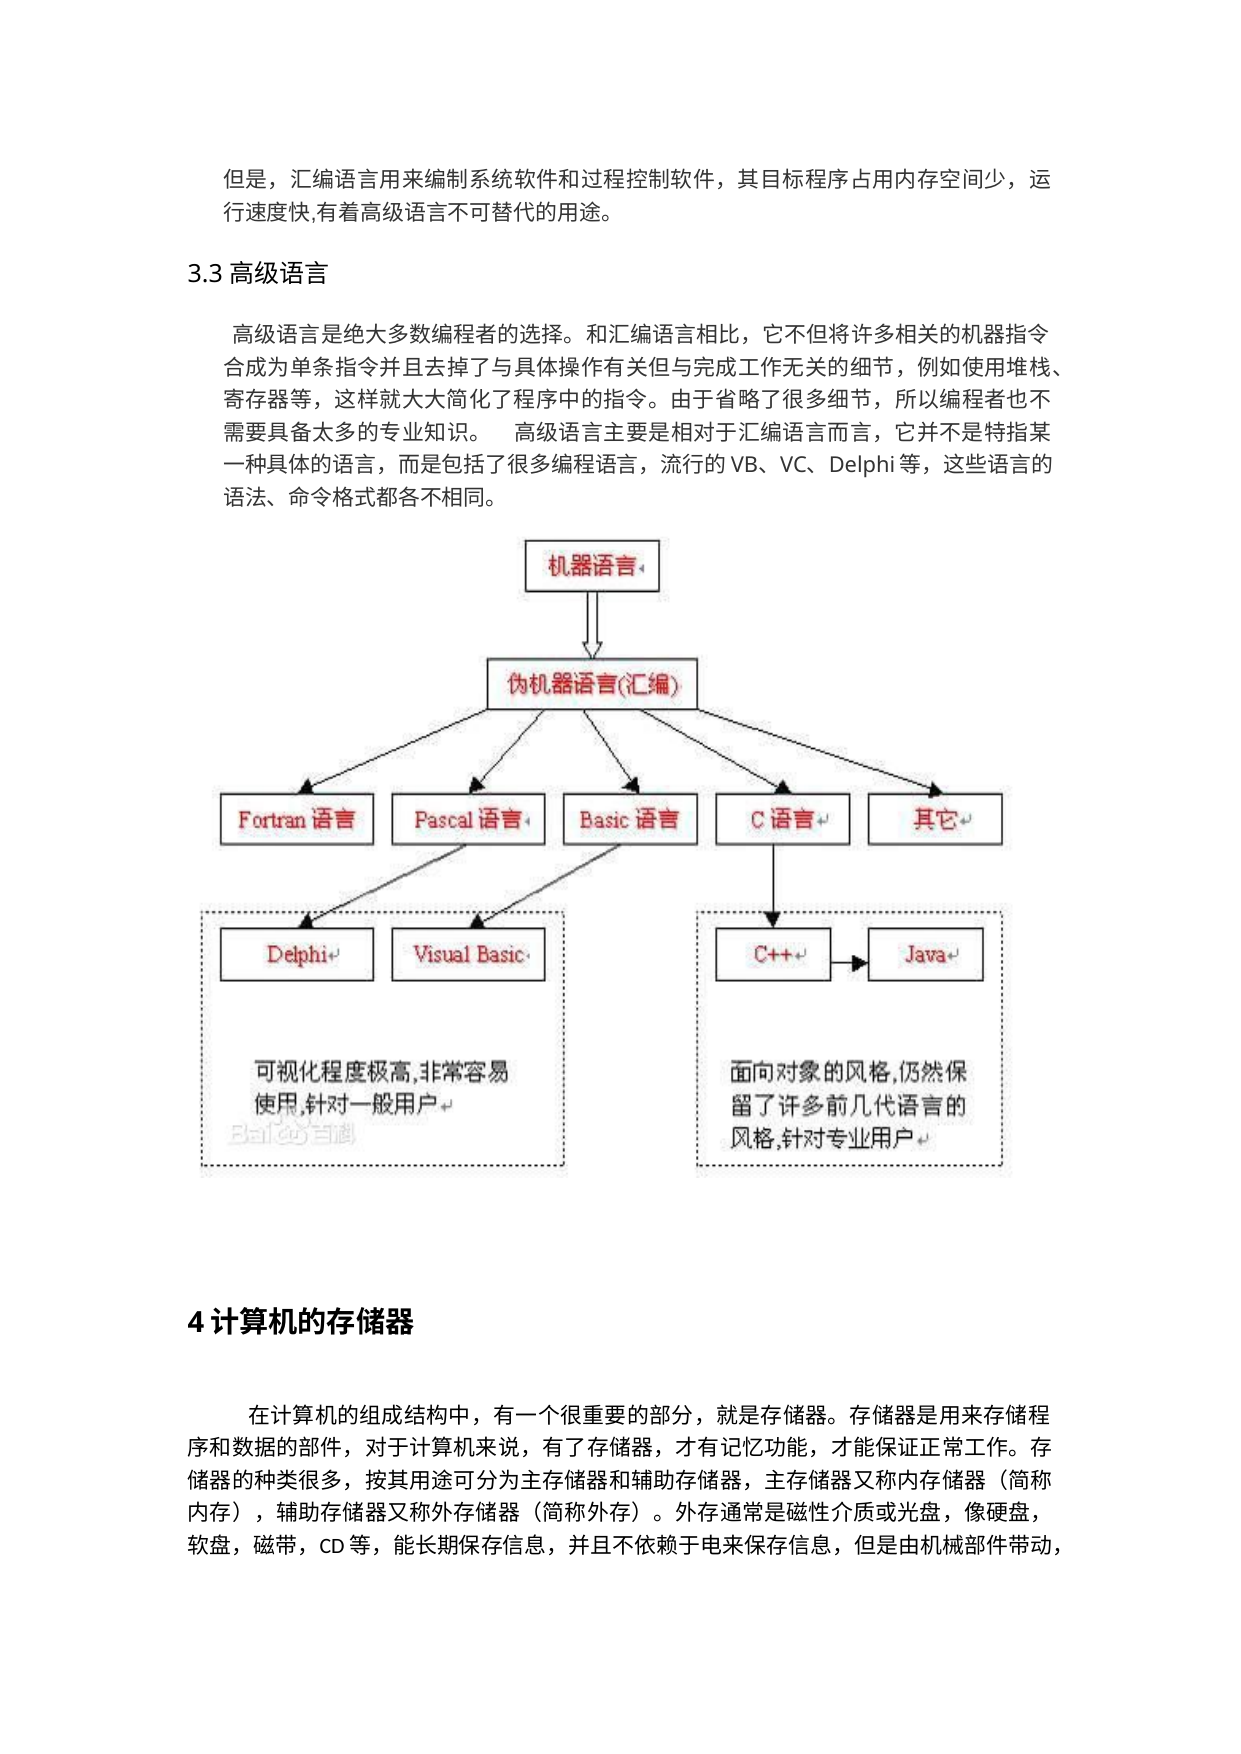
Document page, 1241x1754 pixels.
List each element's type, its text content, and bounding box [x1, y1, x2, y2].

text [187, 1397, 1053, 1560]
text 高级语言是绝大多数编程者的选择。和汇编语言相比，它不但将许多相关的机器指令合成为单条指令并且去掉了与具体操作有关但与完成工作无关的细节，例如使用堆栈、寄存器等，这样就大大简化了程序中的指令。由于省略了很多细节，所以编程者也不需要具备太多的专业知识。 高级语言主要是相对于汇编语言而言，它并不是特指某一种具体的语言，而是包括了很多编程语言，流行的VB、VC、Delphi等，这些语言的语法、命令格式都各不相同。 [187, 317, 1053, 512]
picture [187, 524, 1019, 1178]
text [187, 162, 1053, 227]
text 3.3 高级语言 [187, 239, 1053, 304]
subtitle 4计算机的存储器 [187, 1287, 1053, 1352]
